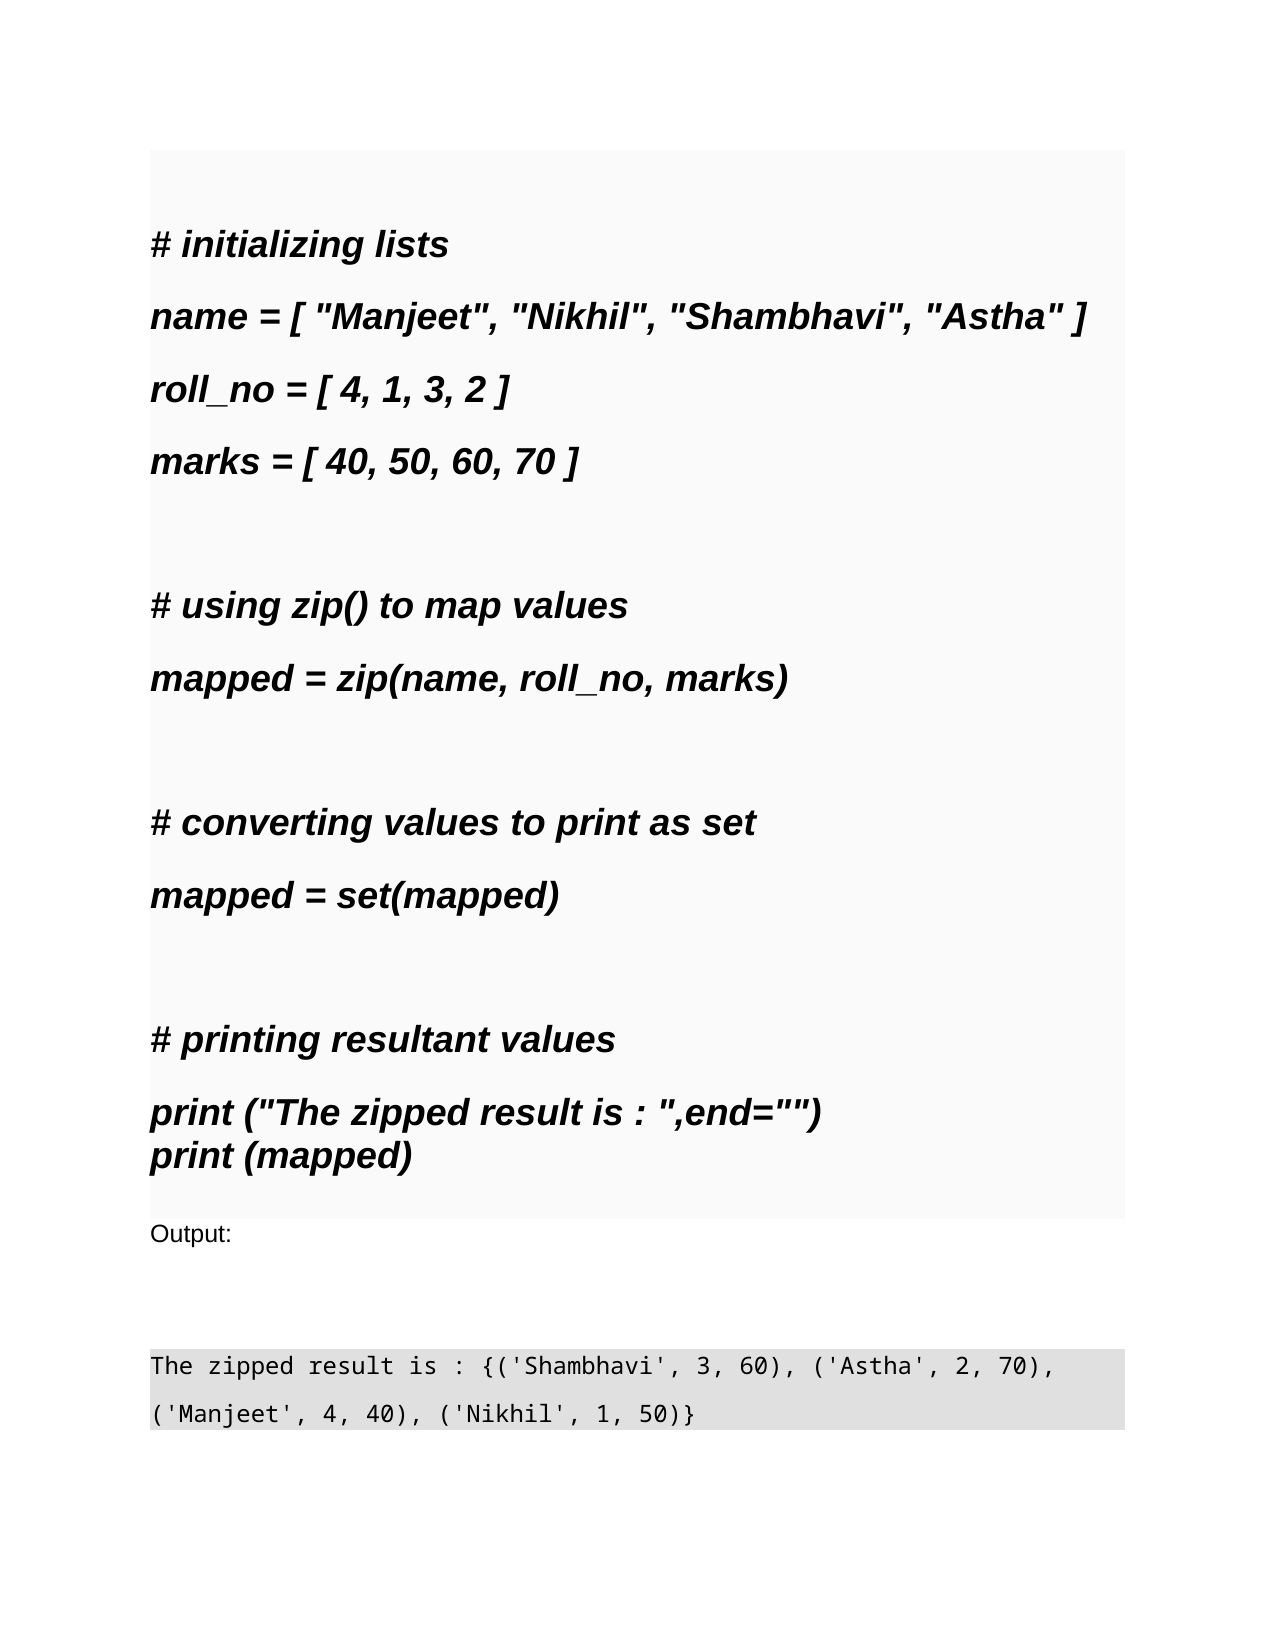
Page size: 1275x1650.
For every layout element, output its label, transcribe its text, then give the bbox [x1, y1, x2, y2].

text # converting values to print as set [150, 801, 1125, 844]
text mapped = zip(name, roll_no, marks) [150, 656, 1125, 699]
text name = [ "Manjeet", "Nikhil", "Shambhavi", "Astha" ] [150, 294, 1125, 338]
text roll_no = [ 4, 1, 3, 2 ] [150, 367, 1125, 410]
text marks = [ 40, 50, 60, 70 ] [150, 439, 1125, 482]
text # printing resultant values [150, 1017, 1125, 1061]
text ('Manjeet', 4, 40), ('Nikhil', 1, 50)} [150, 1397, 1125, 1430]
text Output: [150, 1219, 1125, 1248]
text The zipped result is : {('Shambhavi', 3, 60), ('Astha', 2, 70), [150, 1349, 1125, 1382]
text # using zip() to map values [150, 584, 1125, 627]
text print ("The zipped result is : ",end="") [150, 1090, 1125, 1133]
text print (mapped) [150, 1133, 1125, 1176]
text mapped = set(mapped) [150, 873, 1125, 916]
text # initializing lists [150, 222, 1125, 265]
